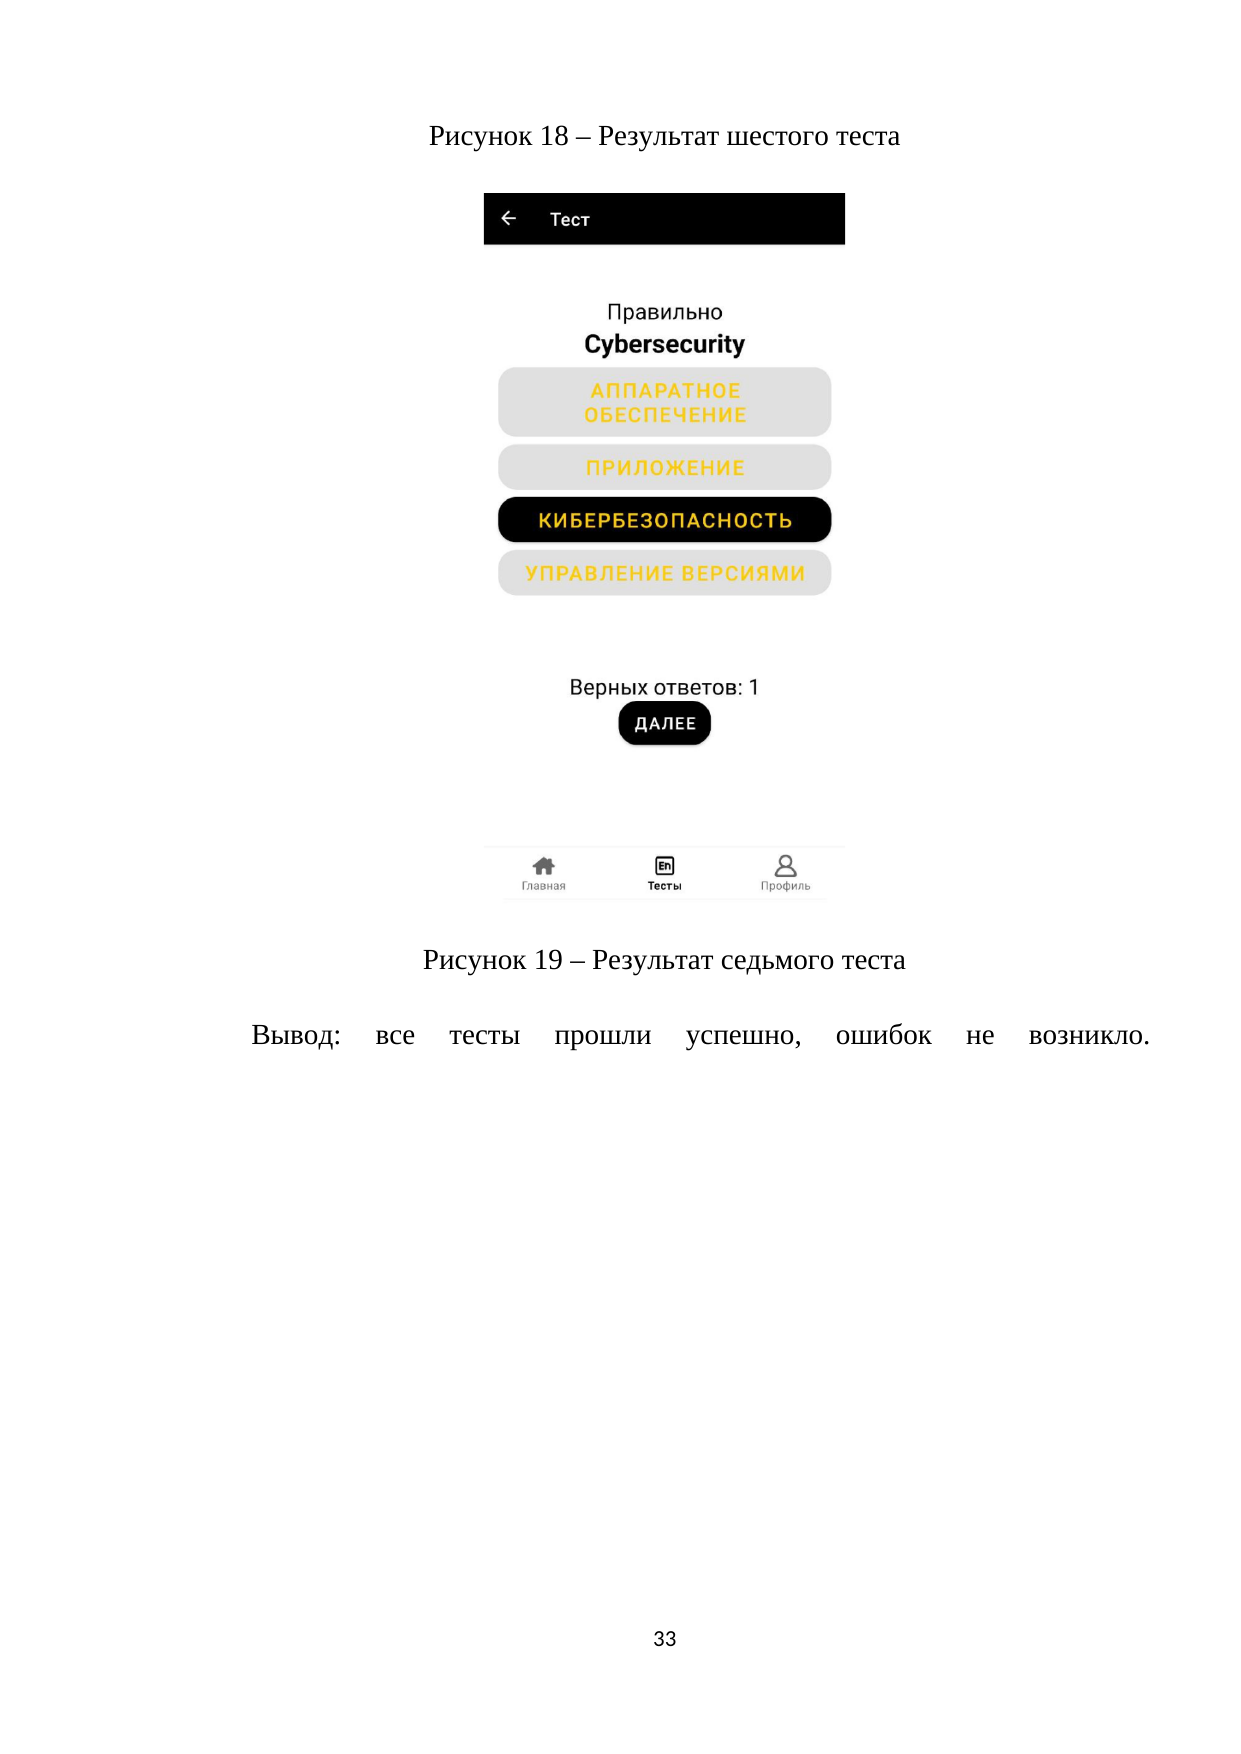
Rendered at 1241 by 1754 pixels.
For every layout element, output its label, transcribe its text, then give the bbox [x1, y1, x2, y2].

list Рисунок 18 – Результат шестого теста [177, 118, 1152, 152]
list Вывод: все тесты прошли успешно, ошибок не возникло. [177, 1017, 1152, 1093]
picture [483, 193, 846, 904]
list Рисунок 19 – Результат седьмого теста [177, 942, 1152, 976]
